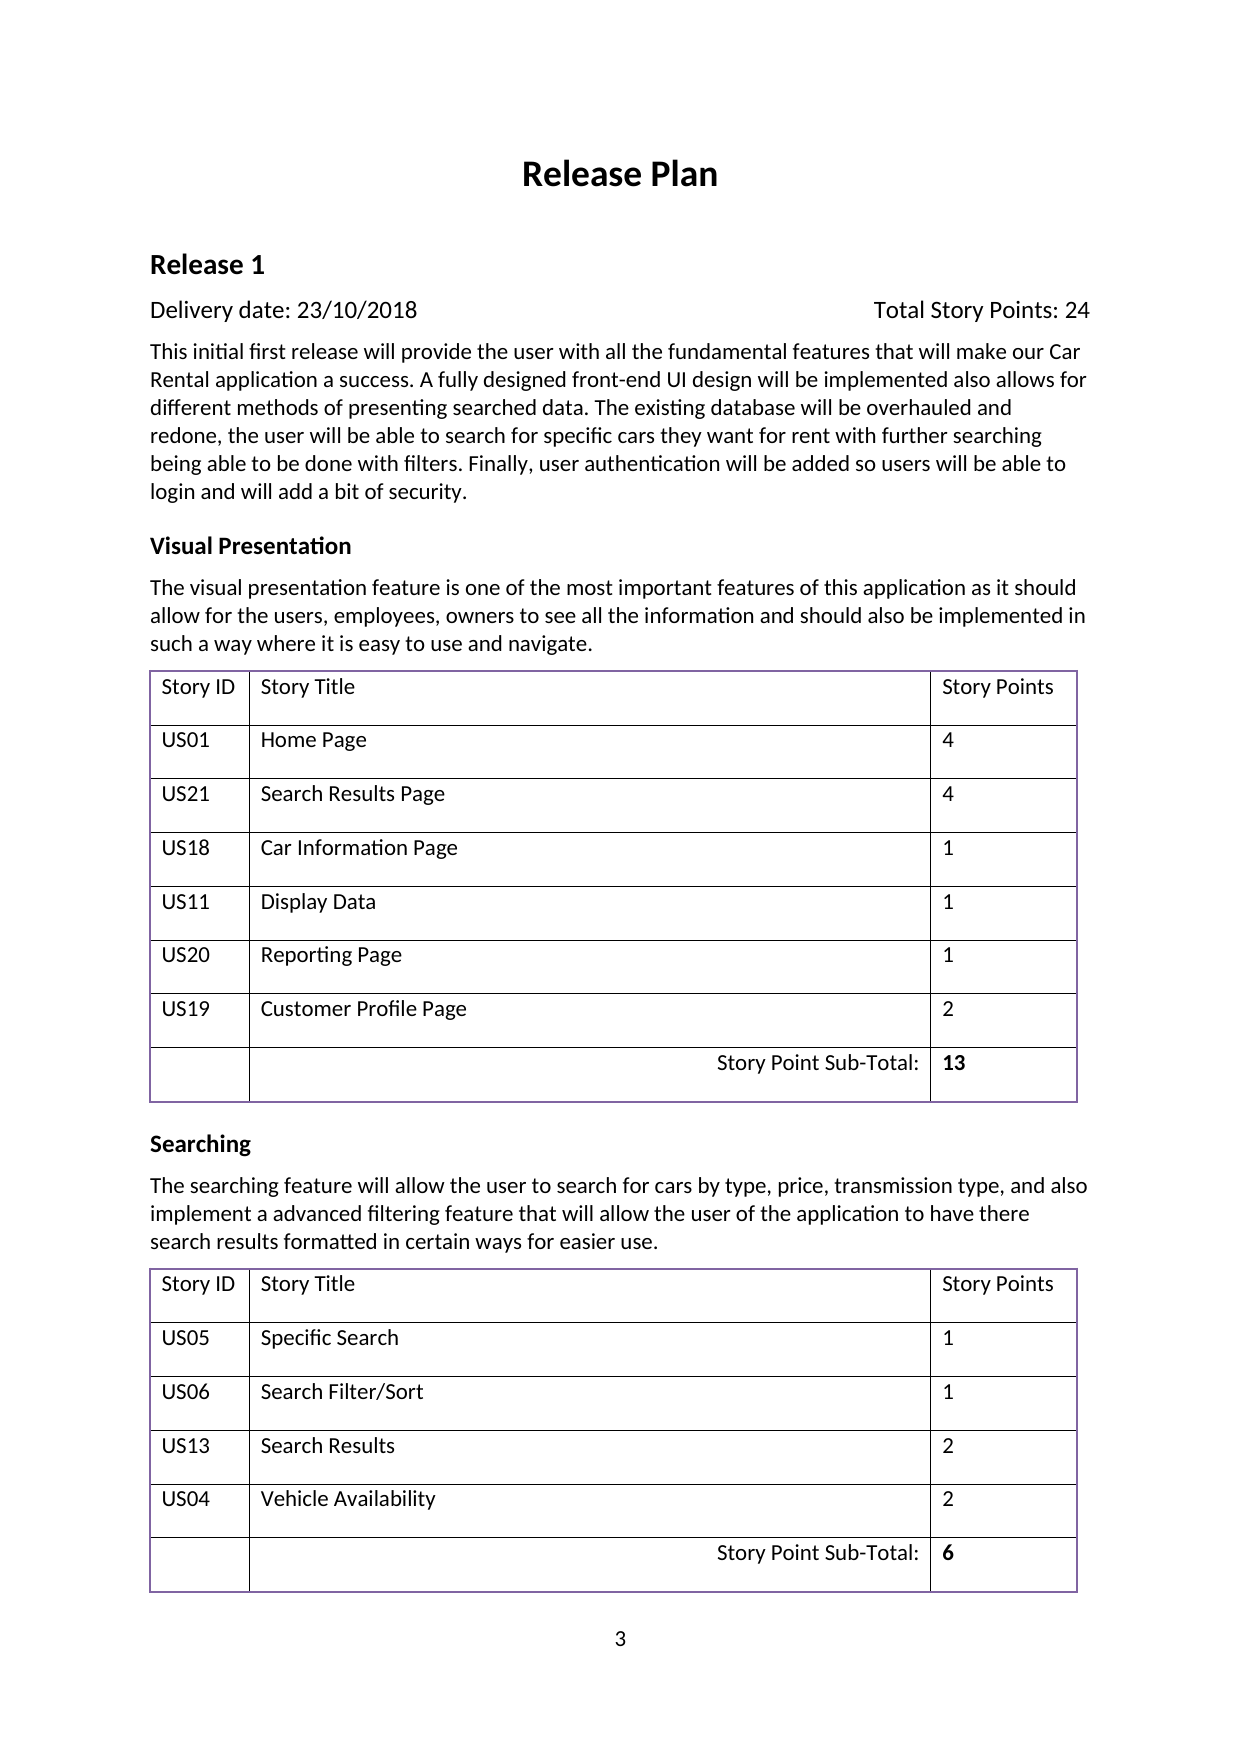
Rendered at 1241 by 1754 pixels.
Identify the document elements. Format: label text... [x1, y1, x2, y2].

table_cell US04 [151, 1485, 249, 1537]
table_header Story ID [151, 1270, 249, 1322]
table_cell 2 [931, 994, 1076, 1047]
text This initial first release will provide the user with all the fundamental features that will make our Car Rental application a success. A fully designed front-end UI design will be implemented also allows for different methods of presenting searched data. The existing database will be overhauled and redone, the user will be able to search for specific cars they want for rent with further searching being able to be done with filters. Finally, user authentication will be added so users will be able to login and will add a bit of security. [150, 337, 1090, 505]
subtitle Release 1 [150, 246, 1090, 281]
subtitle Searching [150, 1128, 1090, 1158]
table_cell Vehicle Availability [250, 1485, 930, 1537]
table_header Story Points [931, 672, 1076, 724]
table_cell Display Data [250, 887, 930, 939]
table_header Story ID [151, 672, 249, 724]
table_cell Search Filter/Sort [250, 1377, 930, 1430]
table_cell [151, 1048, 249, 1101]
table_cell US13 [151, 1431, 249, 1483]
table_cell [151, 1538, 249, 1591]
table_cell US20 [151, 941, 249, 993]
table_cell US11 [151, 887, 249, 939]
table_cell Search Results Page [250, 779, 930, 832]
table_cell US01 [151, 726, 249, 778]
table_cell 1 [931, 941, 1076, 993]
table_cell Story Point Sub-Total: [250, 1048, 930, 1101]
subtitle Visual Presentation [150, 530, 1090, 561]
title Release Plan [150, 150, 1090, 196]
table_cell Specific Search [250, 1323, 930, 1376]
table_cell Home Page [250, 726, 930, 778]
table_cell Search Results [250, 1431, 930, 1483]
table_cell 4 [931, 726, 1076, 778]
table_cell US05 [151, 1323, 249, 1376]
table_header Story Points [931, 1270, 1076, 1322]
text The searching feature will allow the user to search for cars by type, price, transmission type, and also implement a advanced filtering feature that will allow the user of the application to have there search results formatted in certain ways for easier use. [150, 1171, 1090, 1255]
table_header Story Title [250, 672, 930, 724]
table_cell Car Information Page [250, 833, 930, 886]
table_cell Reporting Page [250, 941, 930, 993]
text The visual presentation feature is one of the most important features of this application as it should allow for the users, employees, owners to see all the information and should also be implemented in such a way where it is easy to use and navigate. [150, 573, 1090, 657]
table_cell US19 [151, 994, 249, 1047]
table_cell 2 [931, 1431, 1076, 1483]
table_cell 2 [931, 1485, 1076, 1537]
table_cell US21 [151, 779, 249, 832]
table_cell 1 [931, 887, 1076, 939]
table_cell US06 [151, 1377, 249, 1430]
table_cell 1 [931, 1377, 1076, 1430]
text Delivery date: 23/10/2018 Total Story Points: 24 [150, 294, 1090, 324]
table_cell 13 [931, 1048, 1076, 1101]
table_cell 1 [931, 833, 1076, 886]
table_cell 4 [931, 779, 1076, 832]
table_cell 6 [931, 1538, 1076, 1591]
table_cell Customer Profile Page [250, 994, 930, 1047]
table_cell Story Point Sub-Total: [250, 1538, 930, 1591]
table_cell 1 [931, 1323, 1076, 1376]
table_header Story Title [250, 1270, 930, 1322]
table_cell US18 [151, 833, 249, 886]
